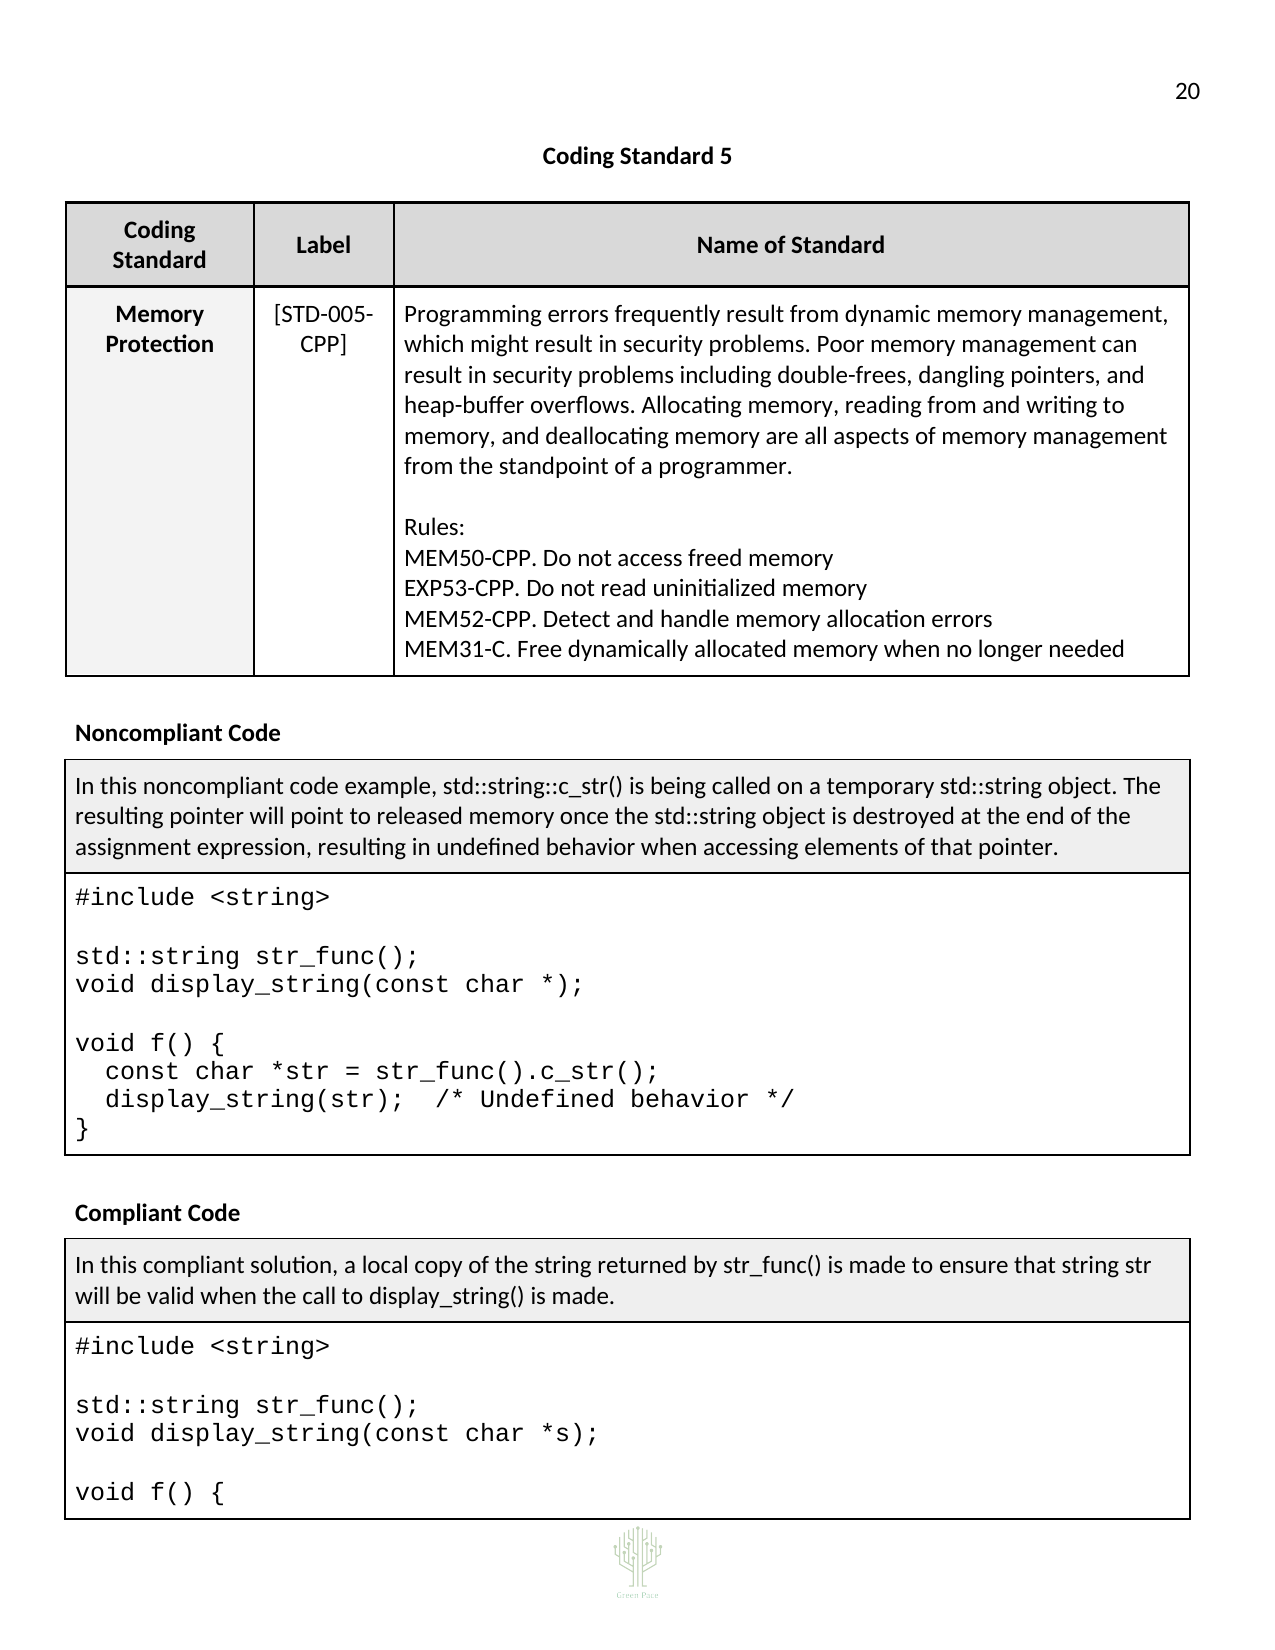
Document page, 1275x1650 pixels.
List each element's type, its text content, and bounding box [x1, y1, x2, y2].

table_header Noncompliant Code [65, 707, 1189, 758]
table_cell #include <string> std::string str_func(); void display_string(const char *); void f() { const char *str = str_func().c_str(); display_string(str); /* Undefined behavior */ } [66, 874, 1189, 1154]
subtitle Coding Standard 5 [75, 140, 1200, 171]
picture [605, 1521, 670, 1606]
table_header Label [255, 204, 393, 285]
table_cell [66, 1323, 1189, 1518]
table_cell Memory Protection [67, 288, 253, 674]
table_cell Programming errors frequently result from dynamic memory management, which might result in security problems. Poor memory management can result in security problems including double-frees, dangling pointers, and heap-buffer overflows. Allocating memory, reading from and writing to memory, and deallocating memory are all aspects of memory management from the standpoint of a programmer. Rules: MEM50-CPP. Do not access freed memory EXP53-CPP. Do not read uninitialized memory MEM52-CPP. Detect and handle memory allocation errors MEM31-C. Free dynamically allocated memory when no longer needed [395, 288, 1188, 674]
table_header Coding Standard [67, 204, 253, 285]
table_header Compliant Code [65, 1187, 1189, 1238]
table_cell [STD-005-CPP] [255, 288, 393, 674]
table_cell In this noncompliant code example, std::string::c_str() is being called on a temporary std::string object. The resulting pointer will point to released memory once the std::string object is destroyed at the end of the assignment expression, resulting in undefined behavior when accessing elements of that pointer. [66, 760, 1189, 872]
table_cell In this compliant solution, a local copy of the string returned by str_func() is made to ensure that string str will be valid when the call to display_string() is made. [66, 1239, 1189, 1321]
table_header Name of Standard [395, 204, 1188, 285]
